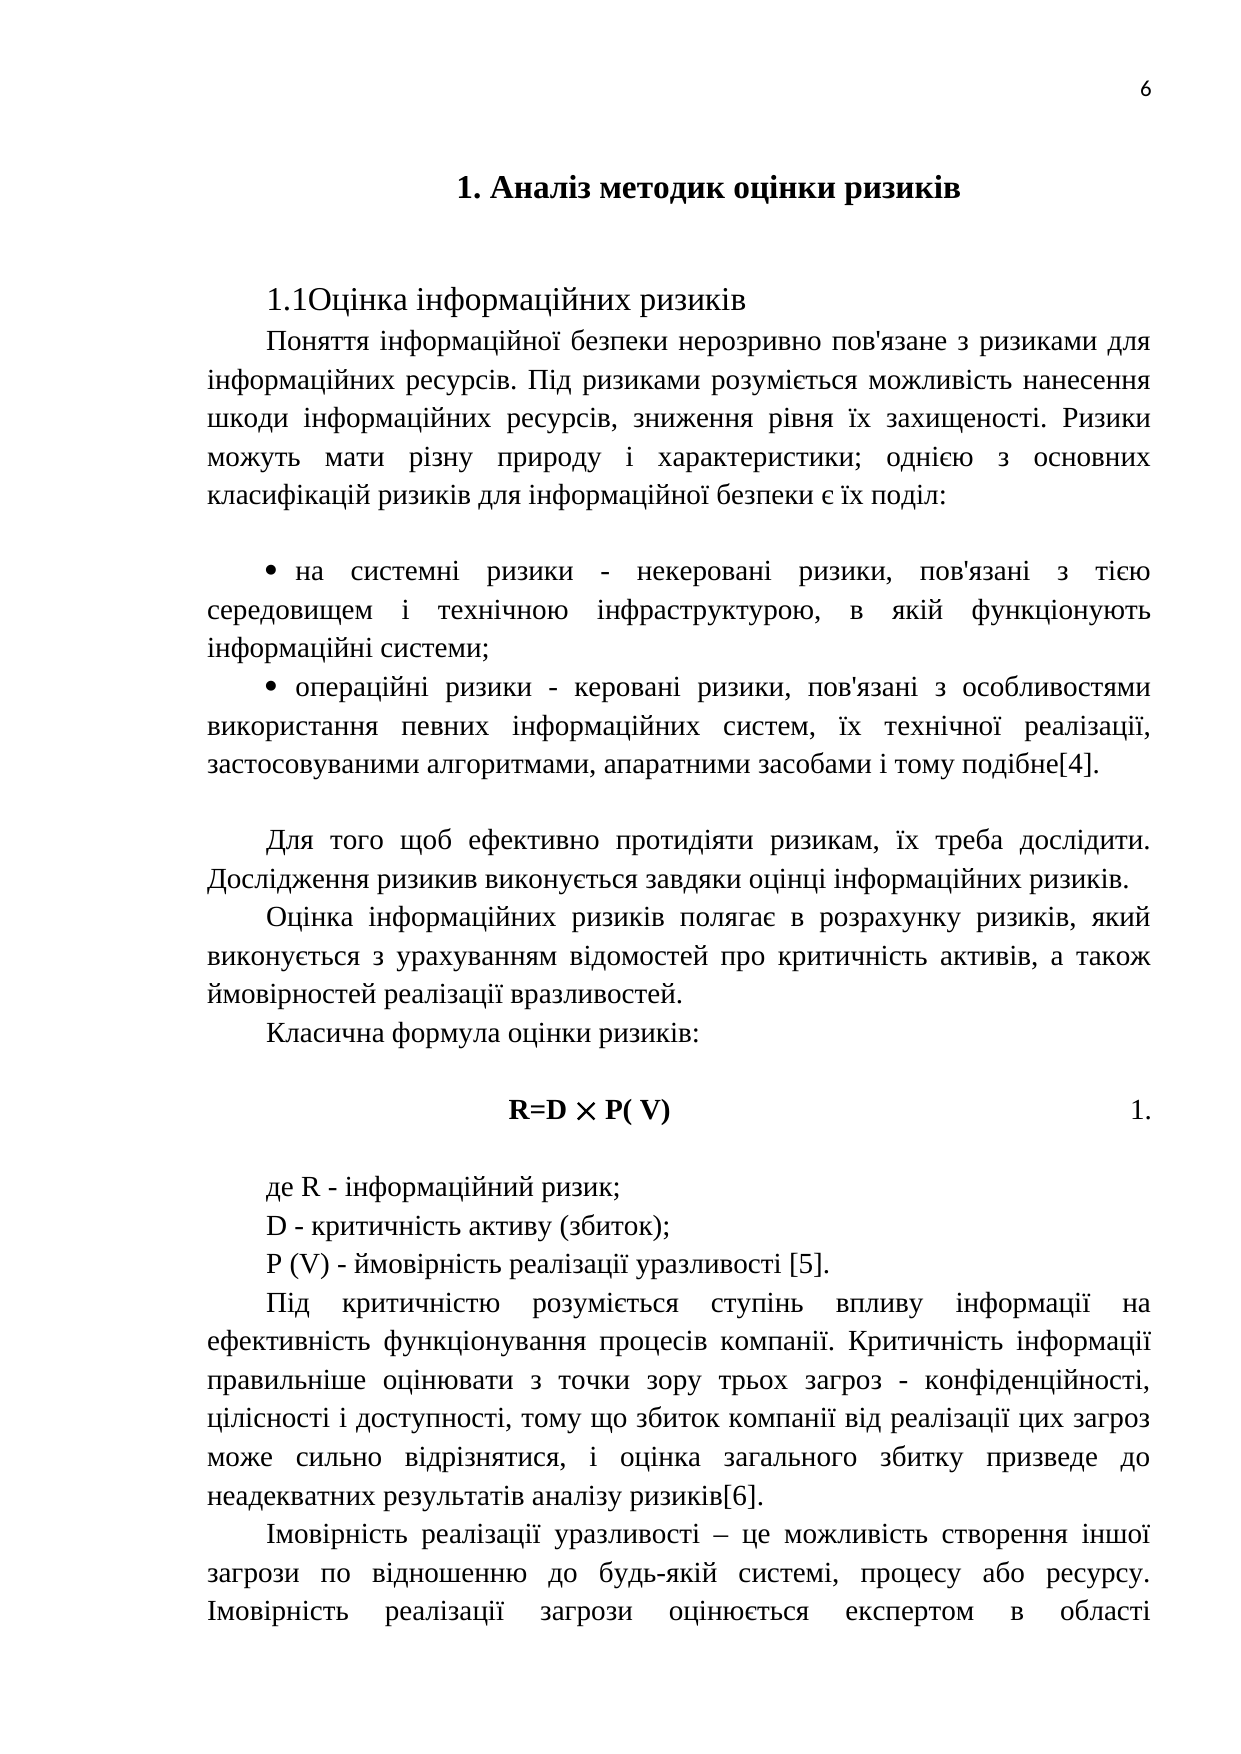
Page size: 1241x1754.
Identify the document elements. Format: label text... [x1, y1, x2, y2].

text R=D Р( V) 1. [207, 1092, 1152, 1126]
text Для того щоб ефективно протидіяти ризикам, їх треба дослідити. Дослідження ризикив виконується завдяки оцінці інформаційних ризиків. [207, 822, 1152, 894]
text Оцінка інформаційних ризиків полягає в розрахунку ризиків, який виконується з урахуванням відомостей про критичність активів, а також ймовірностей реалізації вразливостей. [207, 899, 1152, 1010]
text Поняття інформаційної безпеки нерозривно пов'язане з ризиками для інформаційних ресурсів. Під ризиками розуміється можливість нанесення шкоди інформаційних ресурсів, зниження рівня їх захищеності. Ризики можуть мати різну природу і характеристики; однією з основних класифікацій ризиків для інформаційної безпеки є їх поділ: [207, 323, 1152, 511]
text Р (V) - ймовірність реалізації уразливості [5]. [207, 1246, 1152, 1280]
text D - критичність активу (збиток); [207, 1208, 1152, 1241]
text Під критичністю розуміється ступінь впливу інформації на ефективність функціонування процесів компанії. Критичність інформації правильніше оцінювати з точки зору трьох загроз - конфіденційності, цілісності і доступності, тому що збиток компанії від реалізації цих загроз може сильно відрізнятися, і оцінка загального збитку призведе до неадекватних результатів аналізу ризиків[6]. [207, 1285, 1152, 1511]
text Класична формула оцінки ризиків: [207, 1015, 1152, 1049]
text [207, 1516, 1152, 1627]
text 1. Аналіз методик оцінки ризиків [207, 167, 1152, 206]
list операційні ризики - керовані ризики, пов'язані з особливостями використання певних інформаційних систем, їх технічної реалізації, застосовуваними алгоритмами, апаратними засобами і тому подібне[4]. [207, 669, 1152, 780]
text 1.1Оцінка інформаційних ризиків [207, 279, 1152, 317]
text де R - інформаційний ризик; [207, 1169, 1152, 1203]
list на системні ризики - некеровані ризики, пов'язані з тією середовищем і технічною інфраструктурою, в якій функціонують інформаційні системи; [207, 553, 1152, 664]
